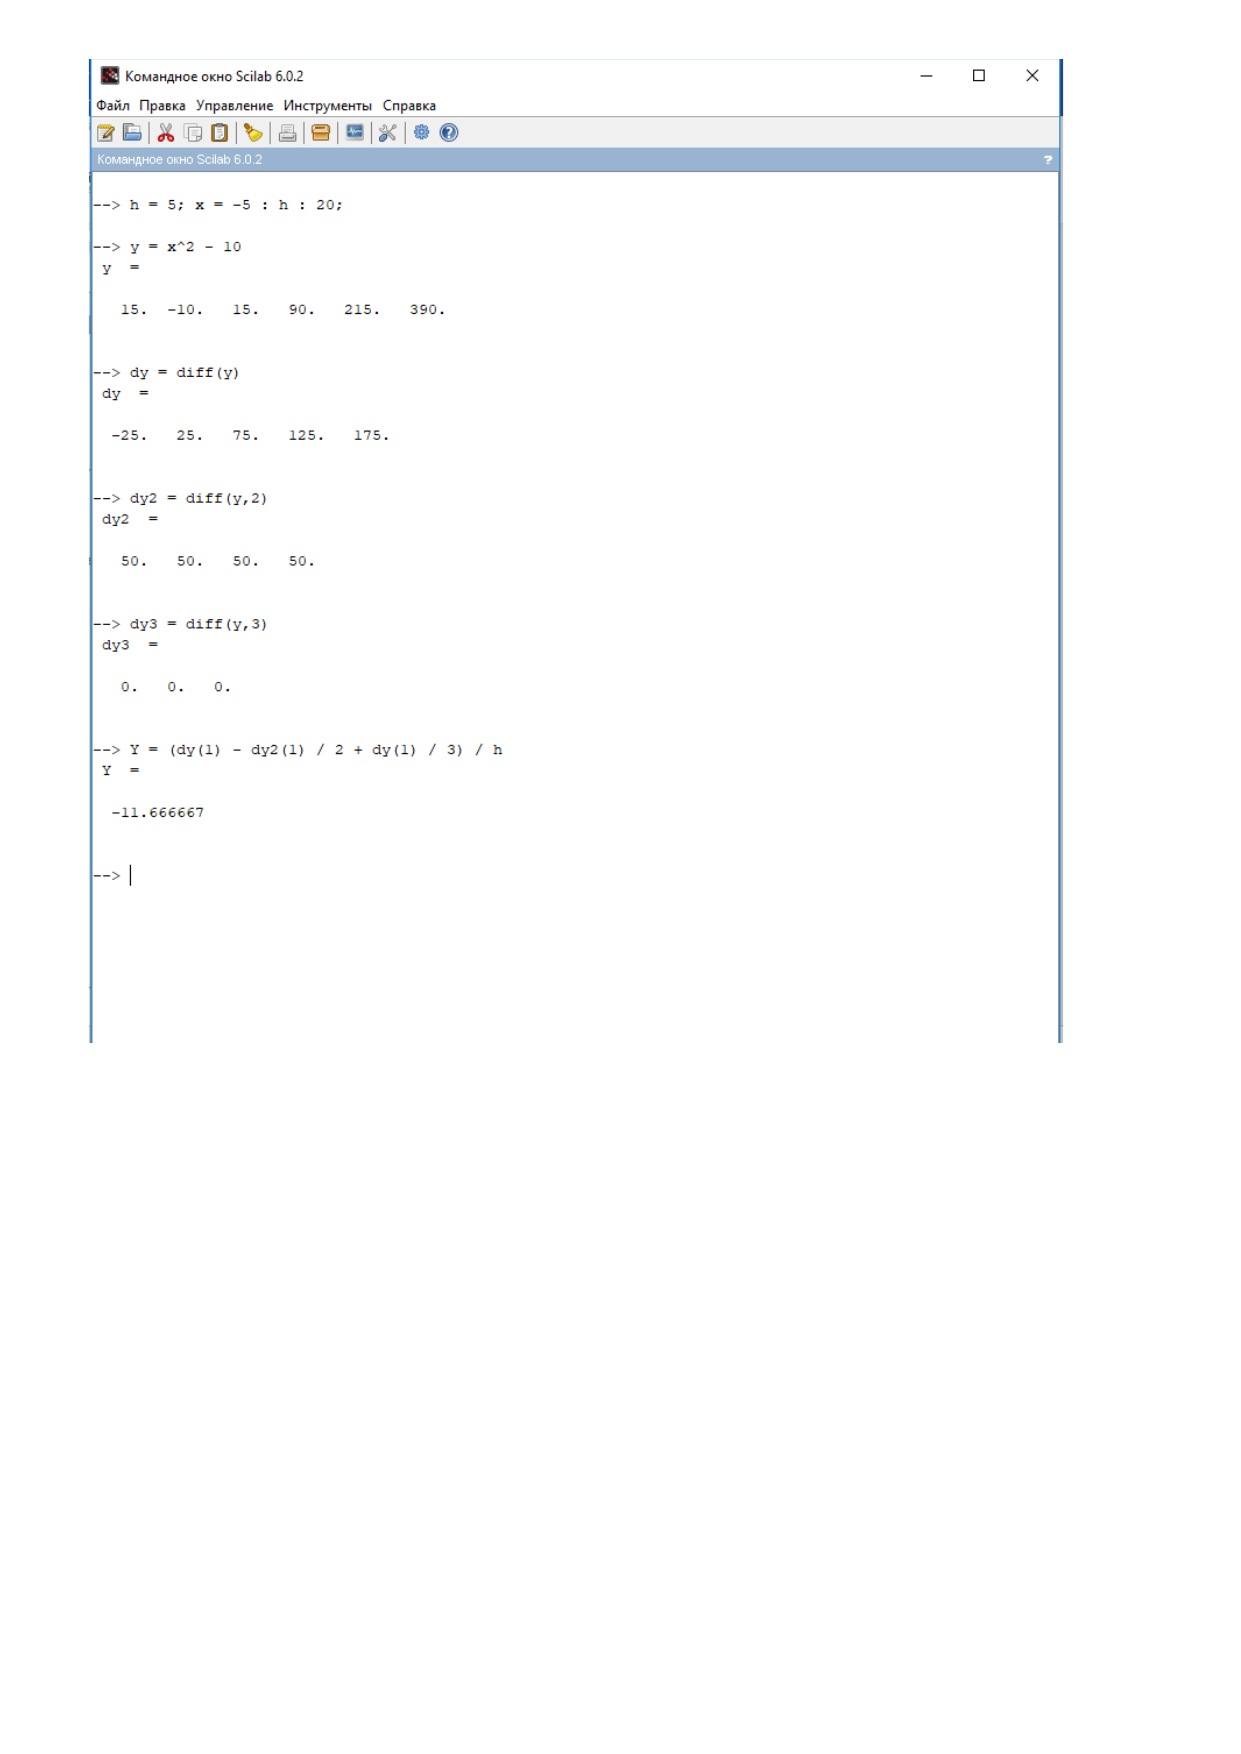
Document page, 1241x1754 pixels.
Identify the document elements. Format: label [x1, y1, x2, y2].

picture [88, 59, 1064, 1043]
